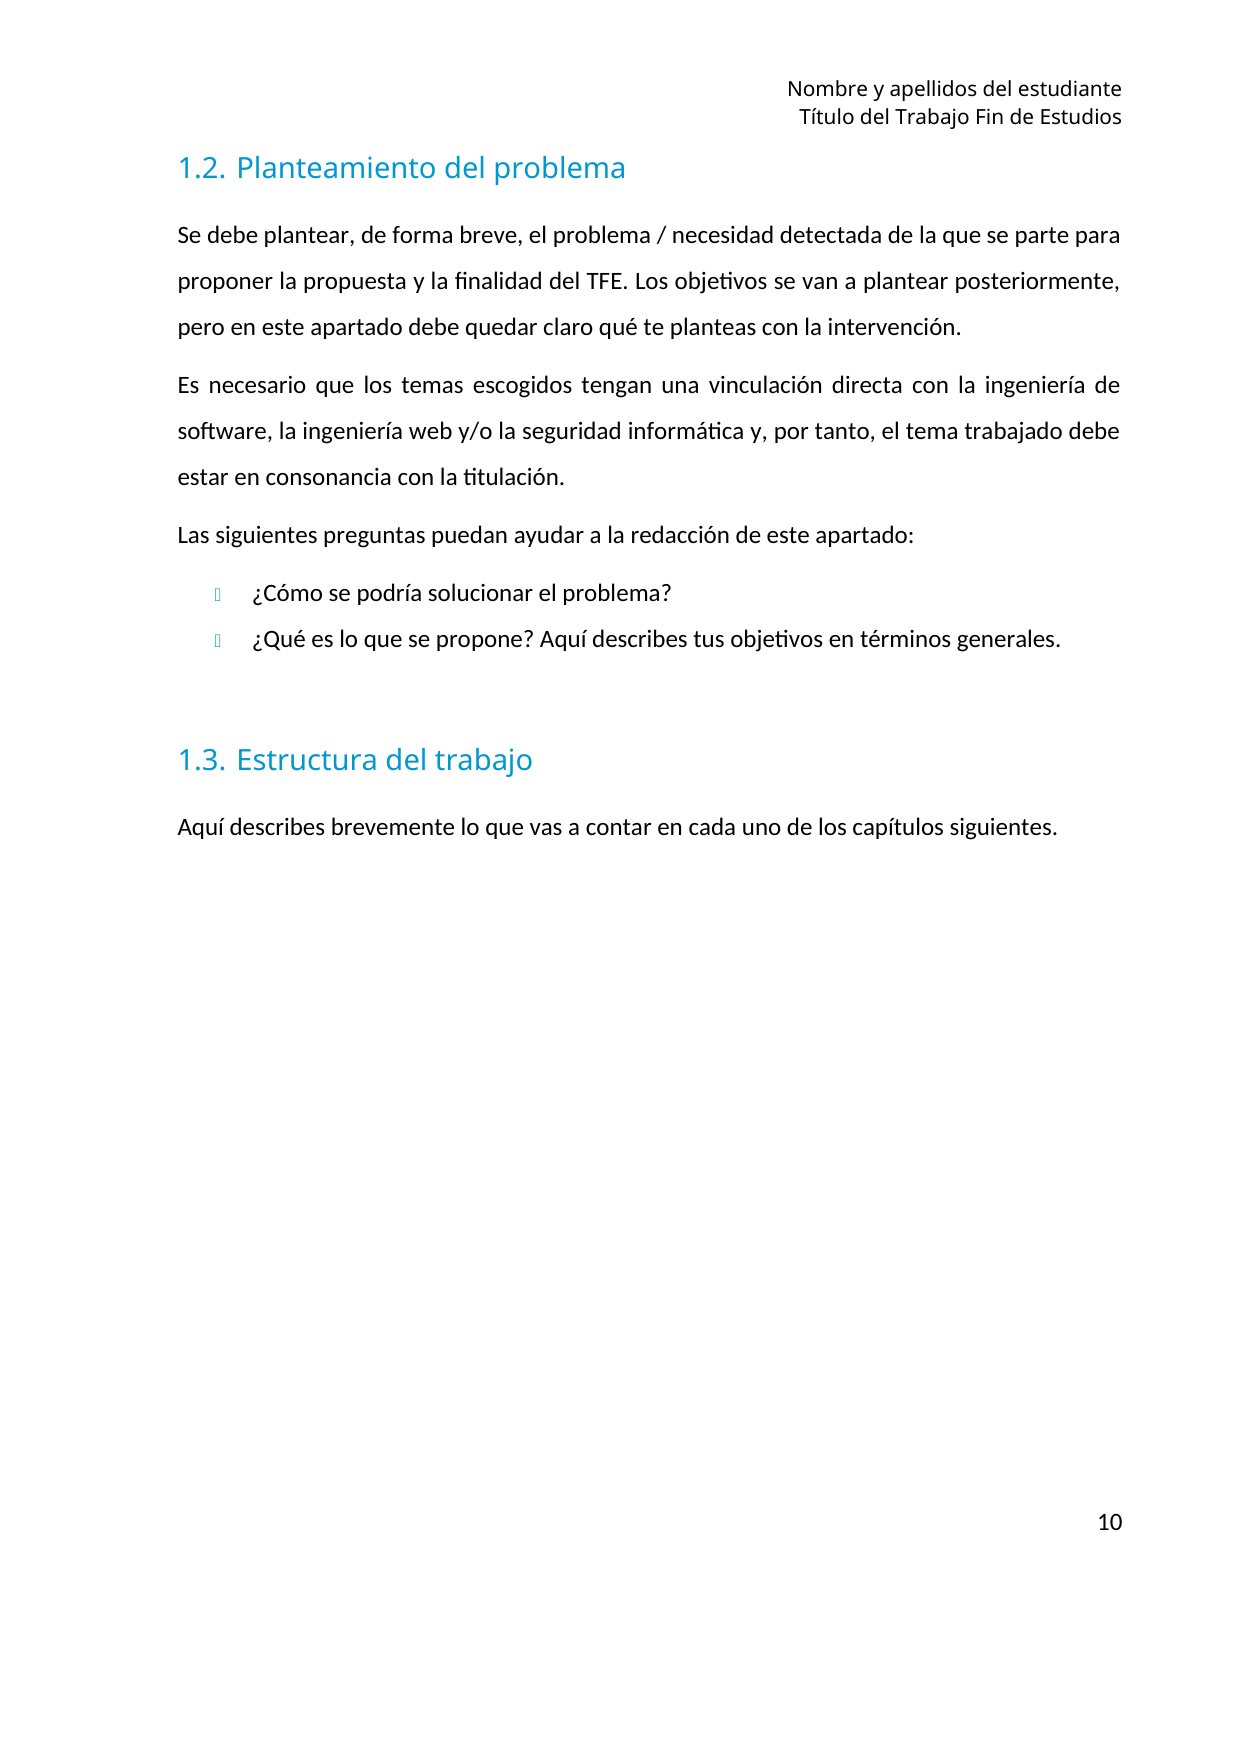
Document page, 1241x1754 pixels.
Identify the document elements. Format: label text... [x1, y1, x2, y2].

subtitle Estructura del trabajo [177, 739, 1122, 779]
text Es necesario que los temas escogidos tengan una vinculación directa con la ingeniería de software, la ingeniería web y/o la seguridad informática y, por tanto, el tema trabajado debe estar en consonancia con la titulación. [177, 369, 1122, 491]
picture [215, 589, 220, 601]
picture [215, 635, 220, 647]
text Se debe plantear, de forma breve, el problema / necesidad detectada de la que se parte para proponer la propuesta y la finalidad del TFE. Los objetivos se van a plantear posteriormente, pero en este apartado debe quedar claro qué te planteas con la intervención. [177, 220, 1122, 342]
text Las siguientes preguntas puedan ayudar a la redacción de este apartado: [177, 519, 1122, 549]
text Aquí describes brevemente lo que vas a contar en cada uno de los capítulos siguientes. [177, 811, 1122, 842]
subtitle Planteamiento del problema [177, 148, 1122, 187]
list ¿Cómo se podría solucionar el problema? [214, 577, 1122, 608]
list ¿Qué es lo que se propone? Aquí describes tus objetivos en términos generales. [214, 623, 1122, 653]
